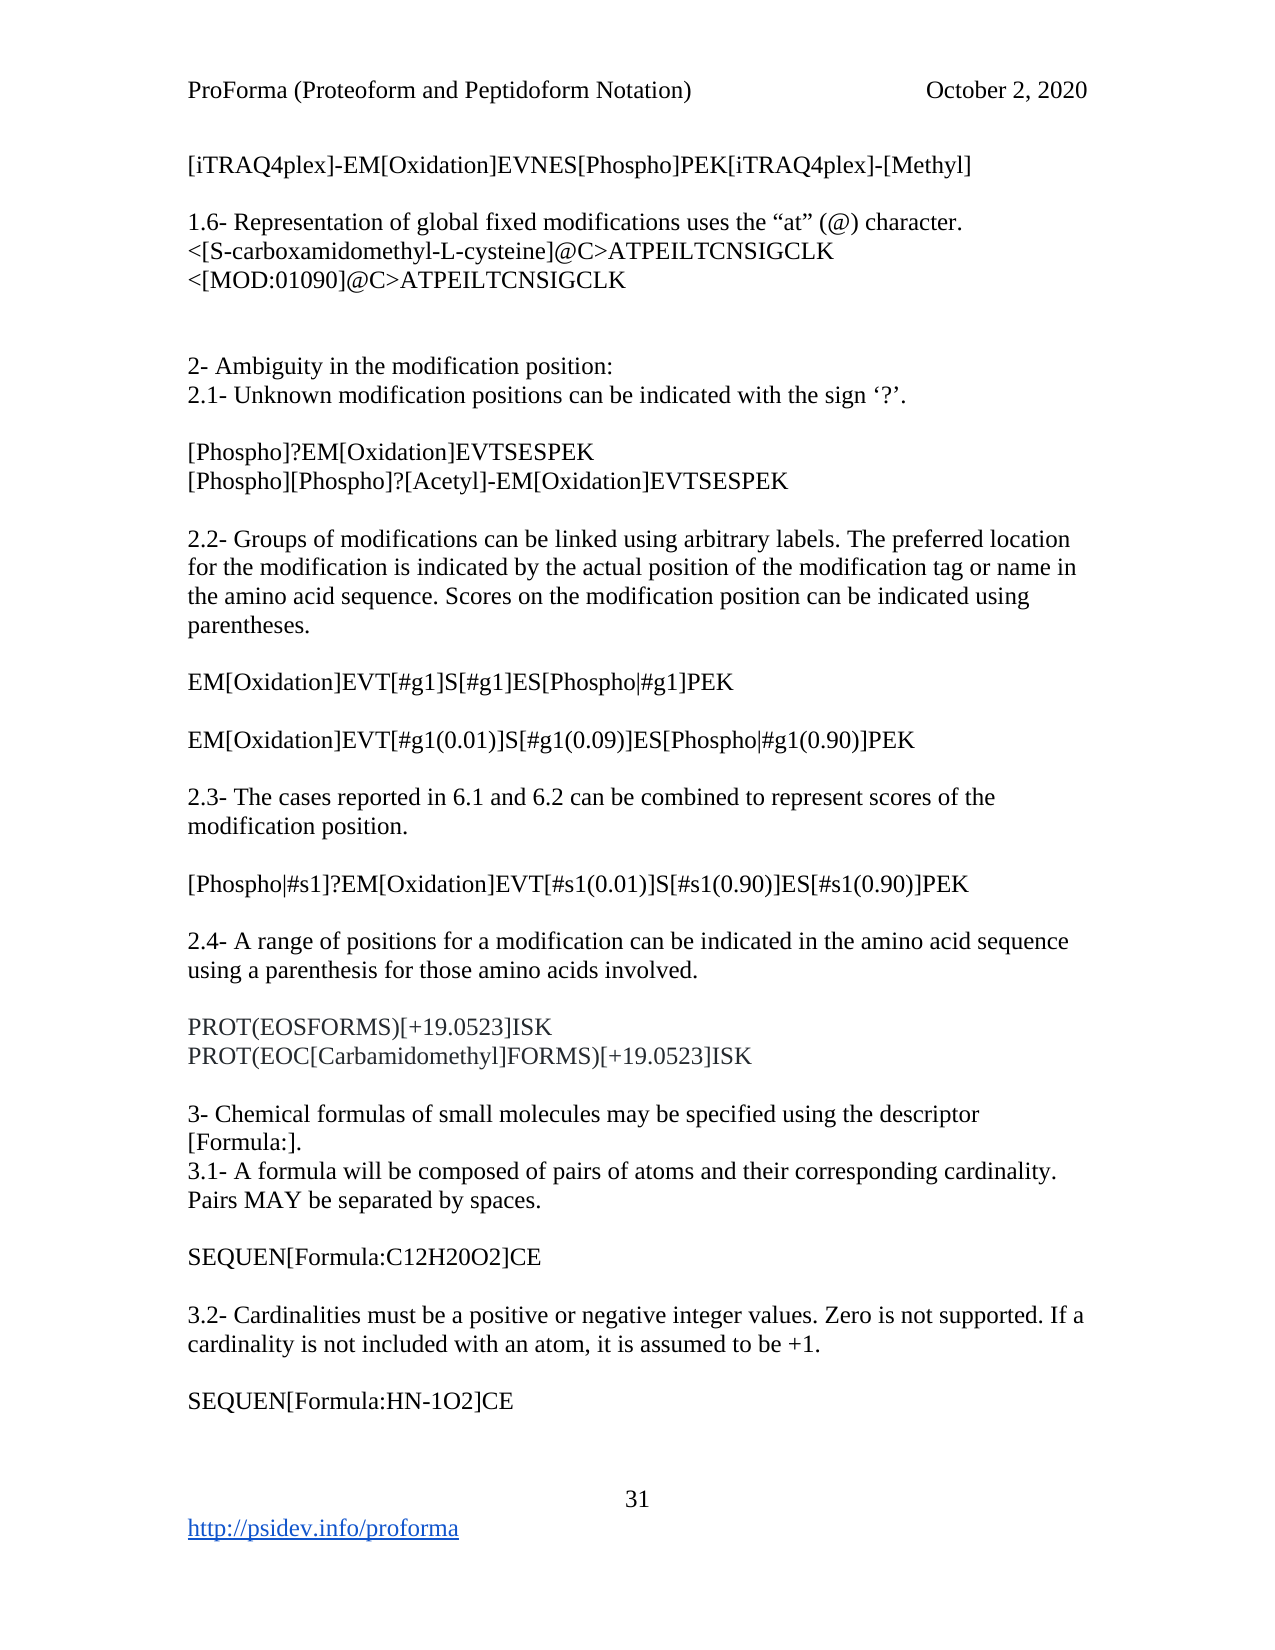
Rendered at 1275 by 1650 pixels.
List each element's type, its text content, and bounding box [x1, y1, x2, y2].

text 2.3- The cases reported in 6.1 and 6.2 can be combined to represent scores of the modification position. [187, 782, 1087, 840]
text 3- Chemical formulas of small molecules may be specified using the descriptor [Formula:]. [187, 1099, 1087, 1156]
text 2.1- Unknown modification positions can be indicated with the sign ‘?’. [187, 380, 1087, 409]
text EM[Oxidation]EVT[#g1]S[#g1]ES[Phospho|#g1]PEK [187, 667, 1087, 696]
text [Phospho][Phospho]?[Acetyl]-EM[Oxidation]EVTSESPEK [187, 466, 1087, 495]
text 3.2- Cardinalities must be a positive or negative integer values. Zero is not supported. If a cardinality is not included with an atom, it is assumed to be +1. [187, 1300, 1087, 1357]
text 1.6- Representation of global fixed modifications uses the “at” (@) character. [187, 207, 1087, 236]
text PROT(EOSFORMS)[+19.0523]ISK [187, 1012, 1087, 1041]
text SEQUEN[Formula:HN-1O2]CE [187, 1386, 1087, 1415]
text [Phospho|#s1]?EM[Oxidation]EVT[#s1(0.01)]S[#s1(0.90)]ES[#s1(0.90)]PEK [187, 869, 1087, 897]
text <[MOD:01090]@C>ATPEILTCNSIGCLK [187, 265, 1087, 294]
text [iTRAQ4plex]-EM[Oxidation]EVNES[Phospho]PEK[iTRAQ4plex]-[Methyl] [187, 150, 1087, 179]
text 2.4- A range of positions for a modification can be indicated in the amino acid sequence using a parenthesis for those amino acids involved. [187, 926, 1087, 984]
text <[S-carboxamidomethyl-L-cysteine]@C>ATPEILTCNSIGCLK [187, 236, 1087, 265]
text [Phospho]?EM[Oxidation]EVTSESPEK [187, 437, 1087, 466]
text PROT(EOC[Carbamidomethyl]FORMS)[+19.0523]ISK [187, 1041, 1087, 1070]
text EM[Oxidation]EVT[#g1(0.01)]S[#g1(0.09)]ES[Phospho|#g1(0.90)]PEK [187, 725, 1087, 754]
text 2- Ambiguity in the modification position: [187, 351, 1087, 380]
text 3.1- A formula will be composed of pairs of atoms and their corresponding cardinality. Pairs MAY be separated by spaces. [187, 1156, 1087, 1214]
text SEQUEN[Formula:C12H20O2]CE [187, 1242, 1087, 1271]
text 2.2- Groups of modifications can be linked using arbitrary labels. The preferred location for the modification is indicated by the actual position of the modification tag or name in the amino acid sequence. Scores on the modification position can be indicated using parentheses. [187, 524, 1087, 639]
